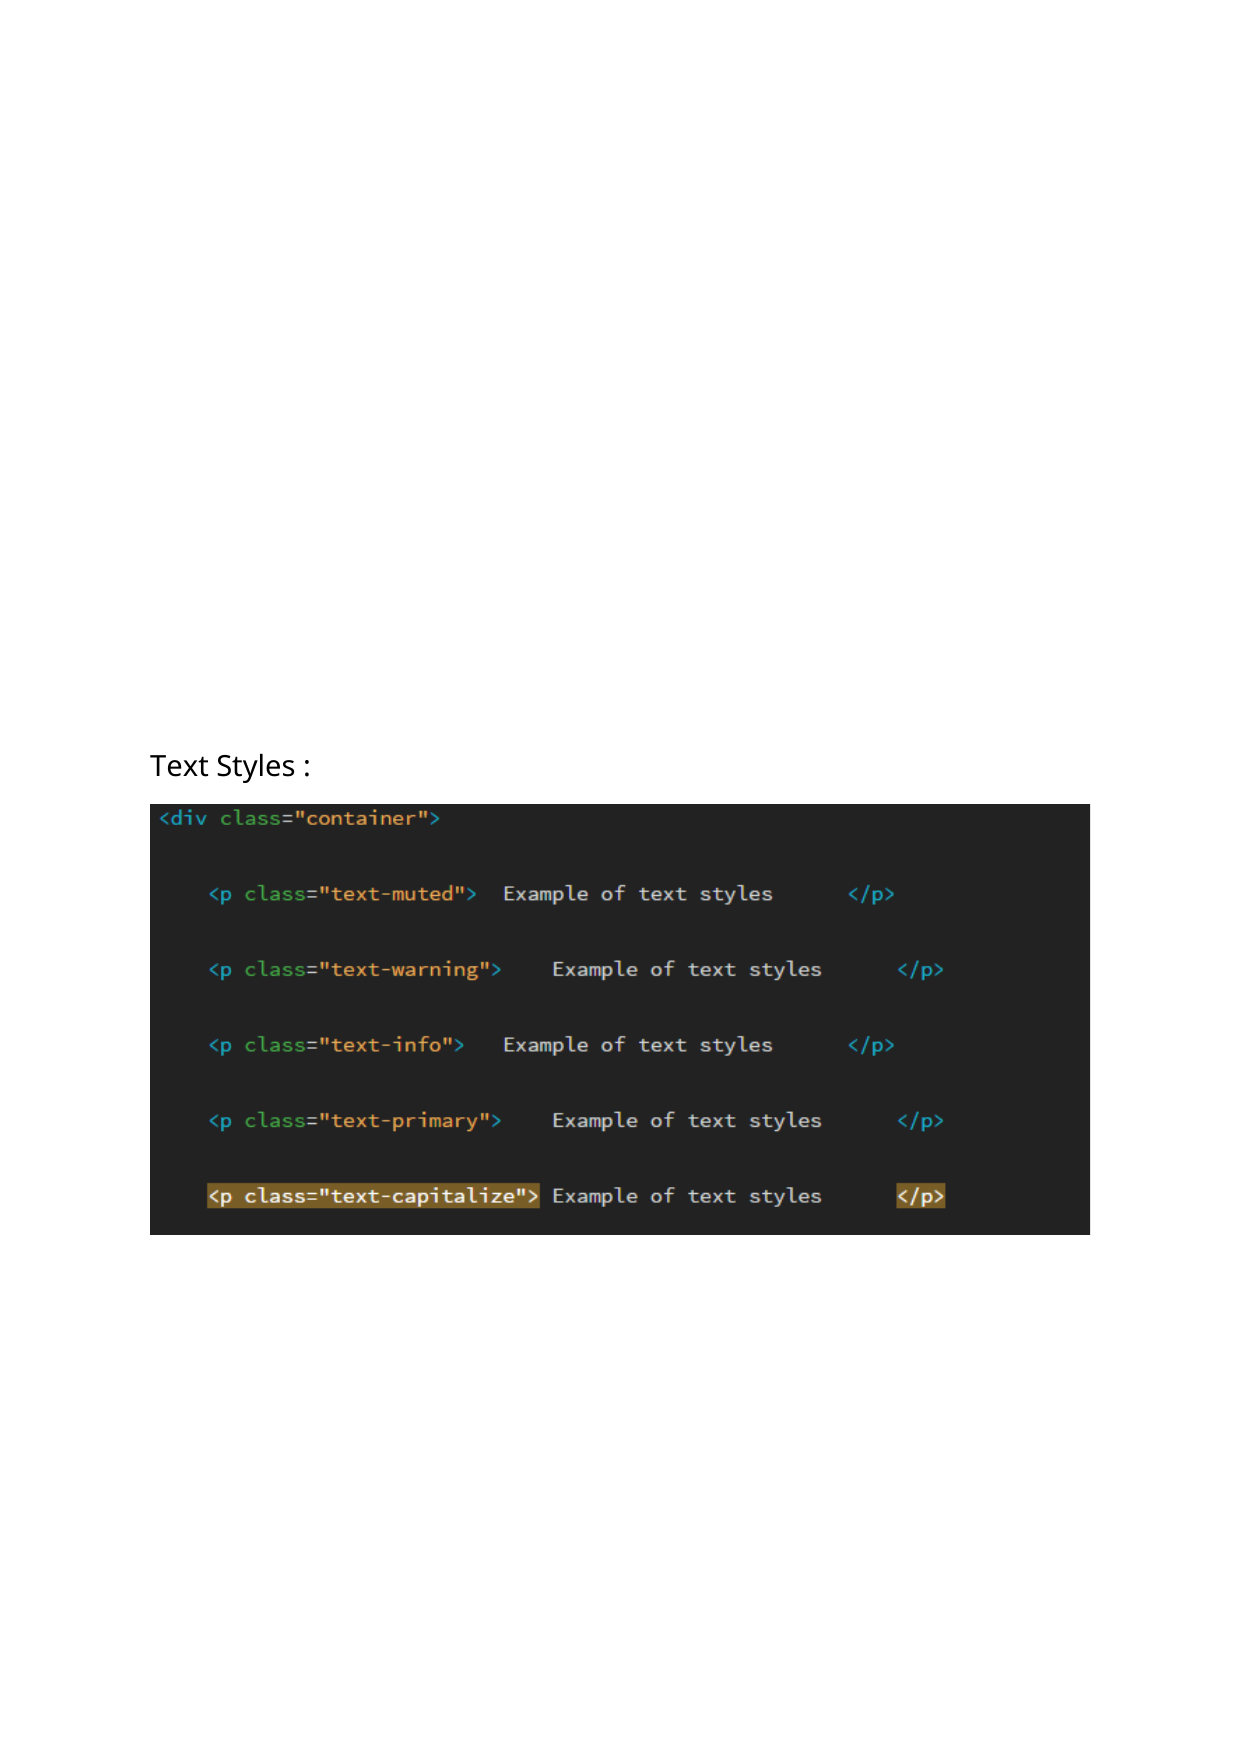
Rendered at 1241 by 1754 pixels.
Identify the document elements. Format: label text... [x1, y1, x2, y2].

text Text Styles : [150, 745, 1090, 784]
picture [150, 804, 1091, 1235]
